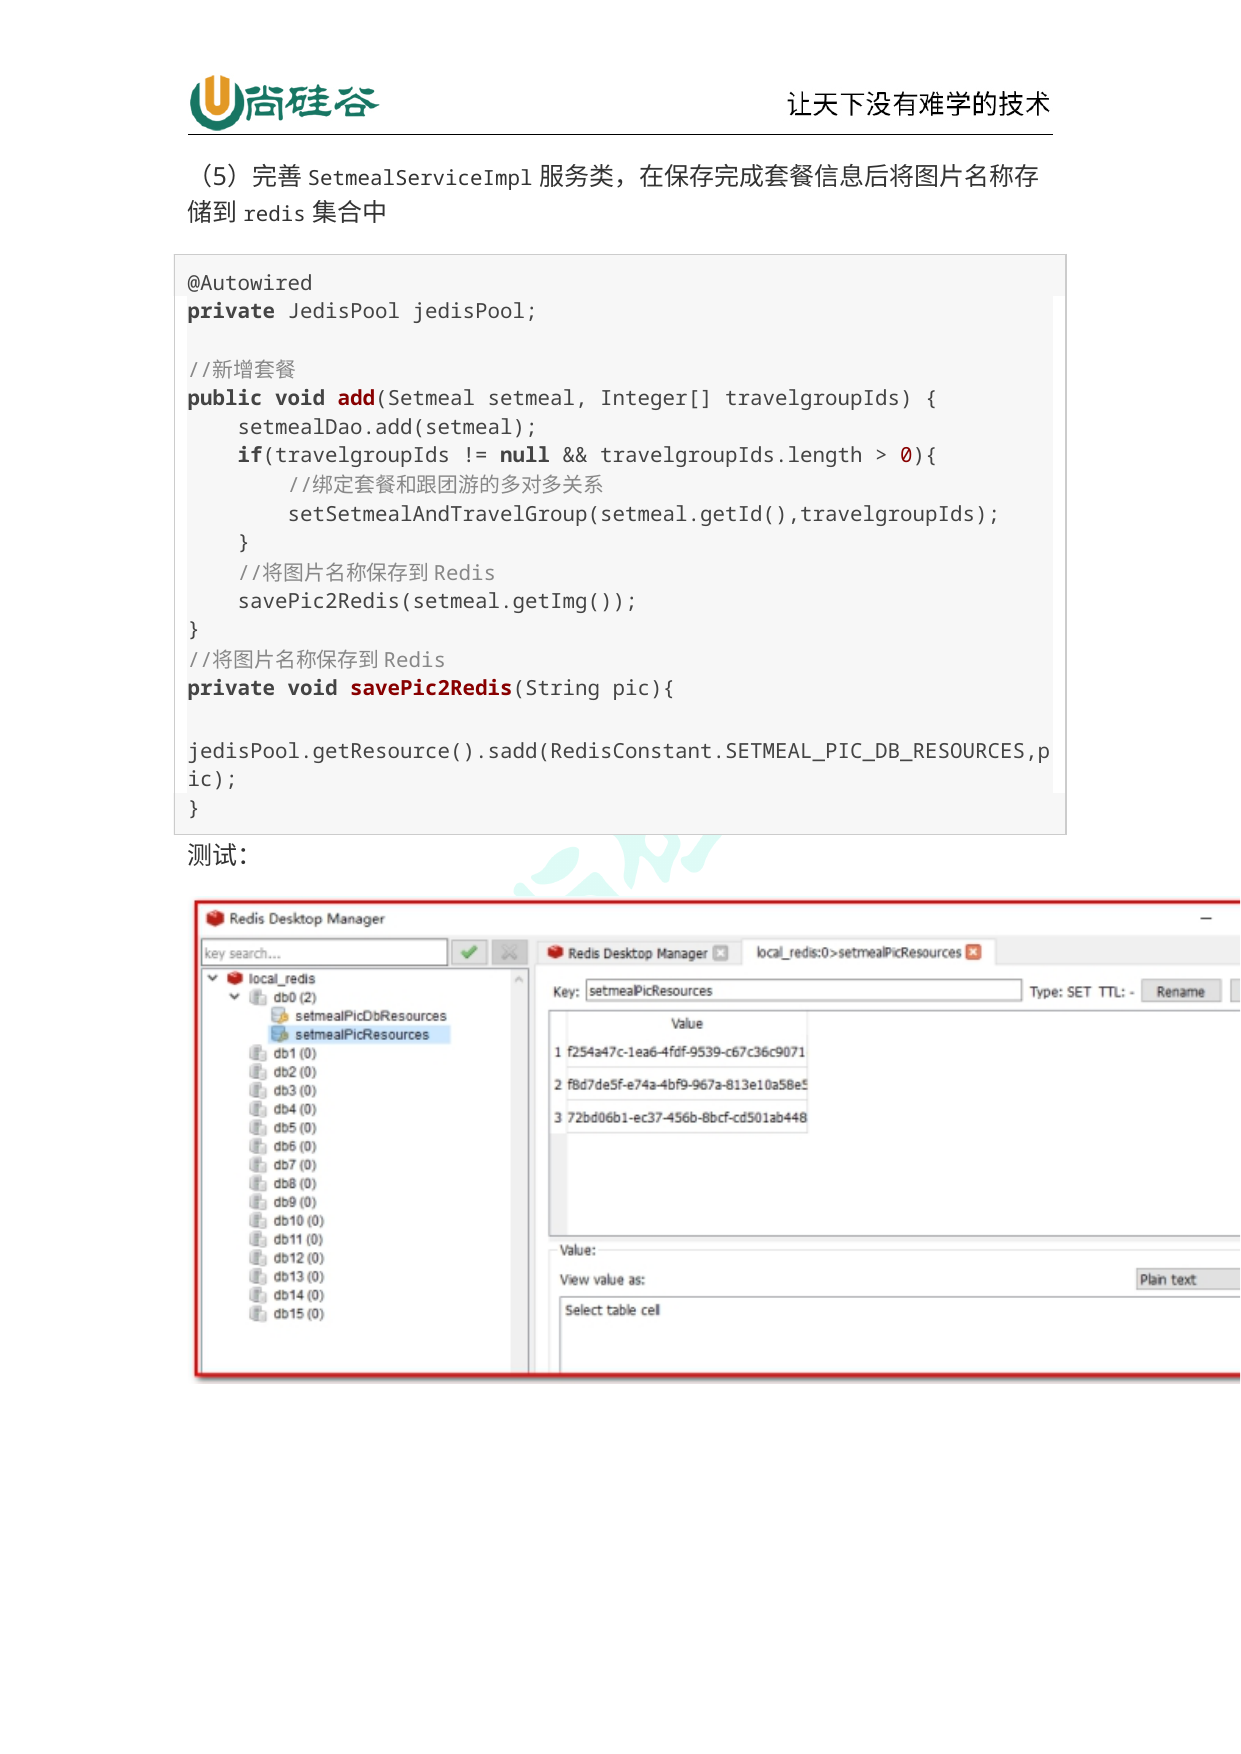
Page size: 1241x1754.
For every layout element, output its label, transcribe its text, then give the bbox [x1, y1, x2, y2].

text //新增套餐 [187, 353, 1053, 383]
text if(travelgroupIds != null && travelgroupIds.length > 0){ [187, 440, 1053, 469]
text 测试： [187, 835, 1053, 871]
text private void savePic2Redis(String pic){ [187, 673, 1053, 702]
text //绑定套餐和跟团游的多对多关系 [187, 469, 1053, 499]
text @Autowired [175, 255, 1065, 296]
picture [187, 73, 1053, 132]
picture [187, 896, 1241, 1384]
text public void add(Setmeal setmeal, Integer[] travelgroupIds) { [187, 383, 1053, 412]
text savePic2Redis(setmeal.getImg()); [187, 586, 1053, 614]
text （5）完善 SetmealServiceImpl 服务类，在保存完成套餐信息后将图片名称存储到 redis 集合中 [187, 156, 1053, 229]
text //将图片名称保存到Redis [187, 556, 1053, 586]
text setmealDao.add(setmeal); [187, 412, 1053, 440]
text setSetmealAndTravelGroup(setmeal.getId(),travelgroupIds); [187, 499, 1053, 527]
text } [187, 527, 1053, 556]
text //将图片名称保存到Redis [187, 643, 1053, 673]
text } [175, 779, 1065, 834]
text } [187, 614, 1053, 643]
text jedisPool.getResource().sadd(RedisConstant.SETMEAL_PIC_DB_RESOURCES,pic); [187, 702, 1053, 779]
text private JedisPool jedisPool; [187, 296, 1053, 324]
